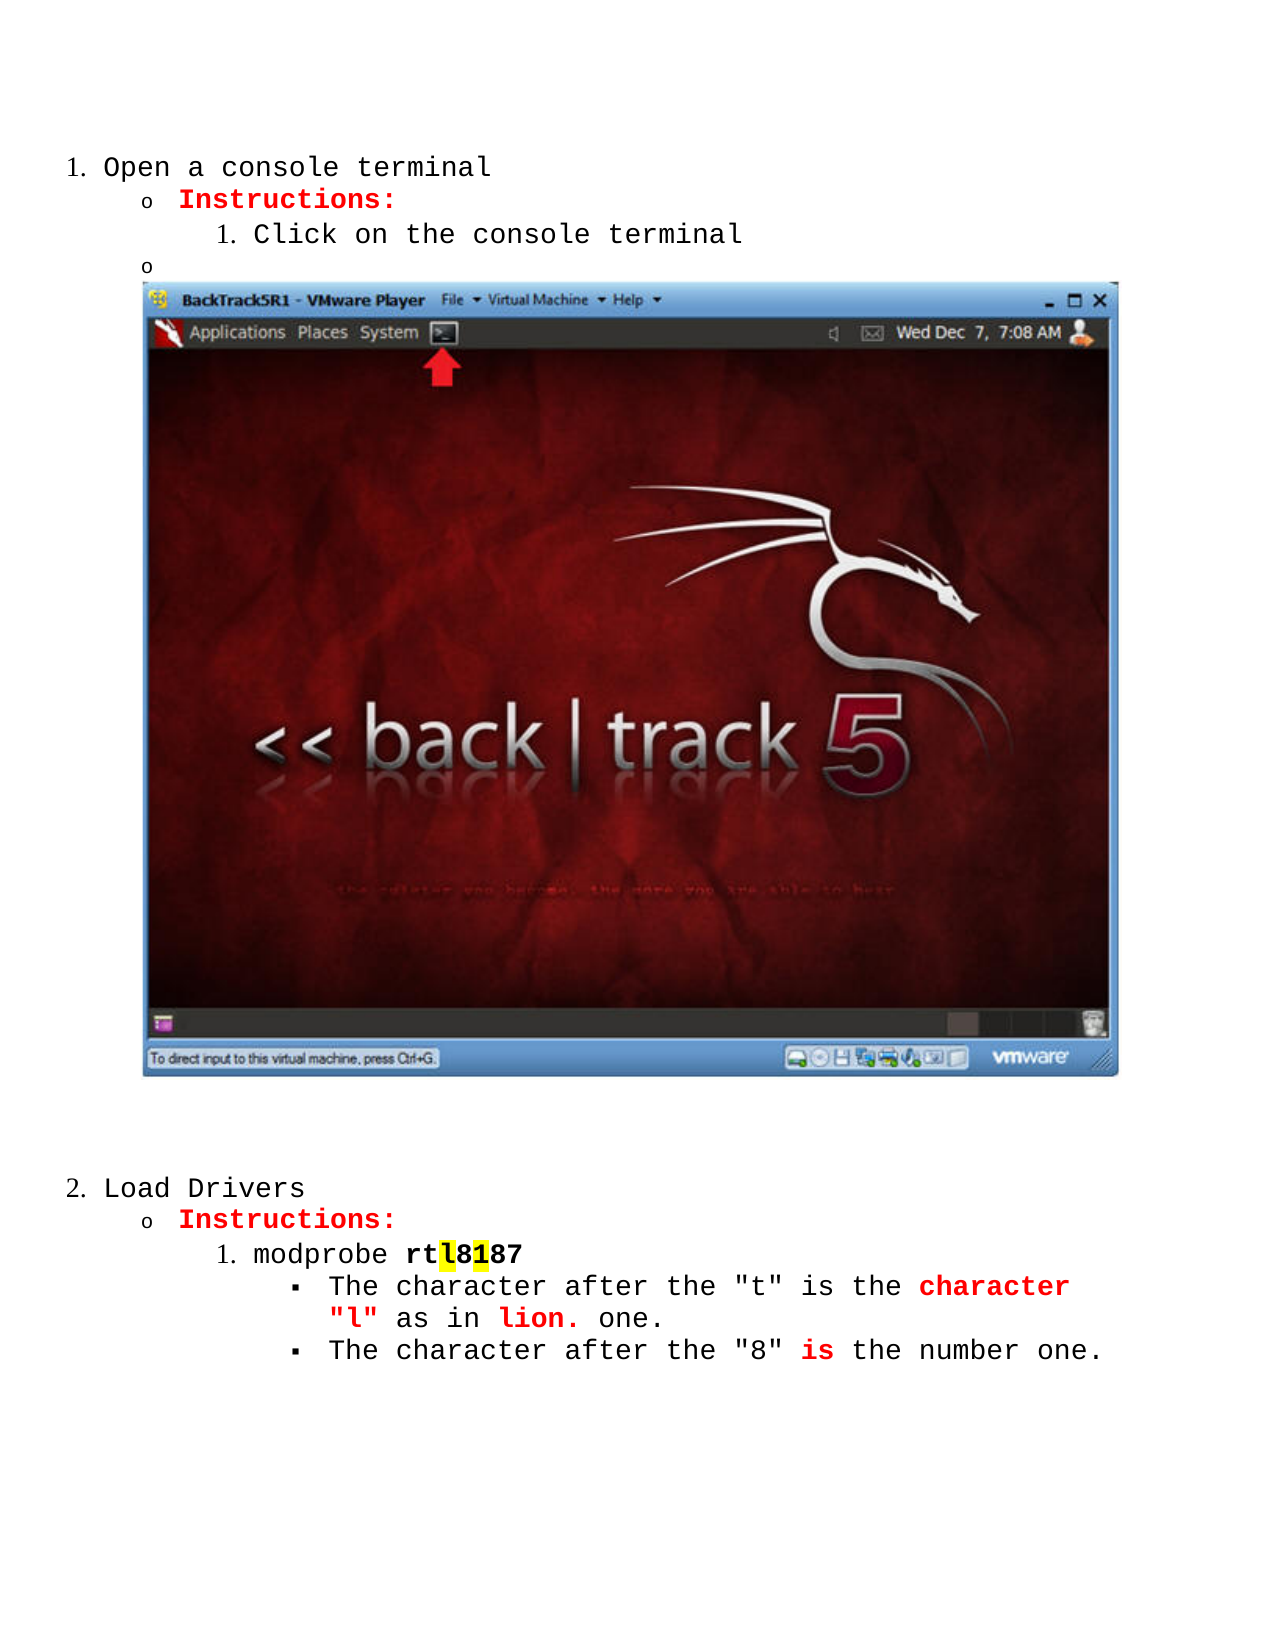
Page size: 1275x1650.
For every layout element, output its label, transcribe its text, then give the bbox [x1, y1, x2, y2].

list Instructions: [141, 185, 1125, 217]
list The character after the "t" is the character "l" as in lion. one. [291, 1272, 1125, 1336]
list Instructions: [141, 1206, 1125, 1237]
list modprobe rtl8187 [216, 1237, 1125, 1272]
list Click on the console terminal [216, 217, 1125, 251]
list Load Drivers [66, 1171, 1125, 1206]
picture [140, 280, 1122, 1080]
list Open a console terminal [66, 150, 1125, 185]
list The character after the "8" is the number one. [291, 1336, 1125, 1368]
